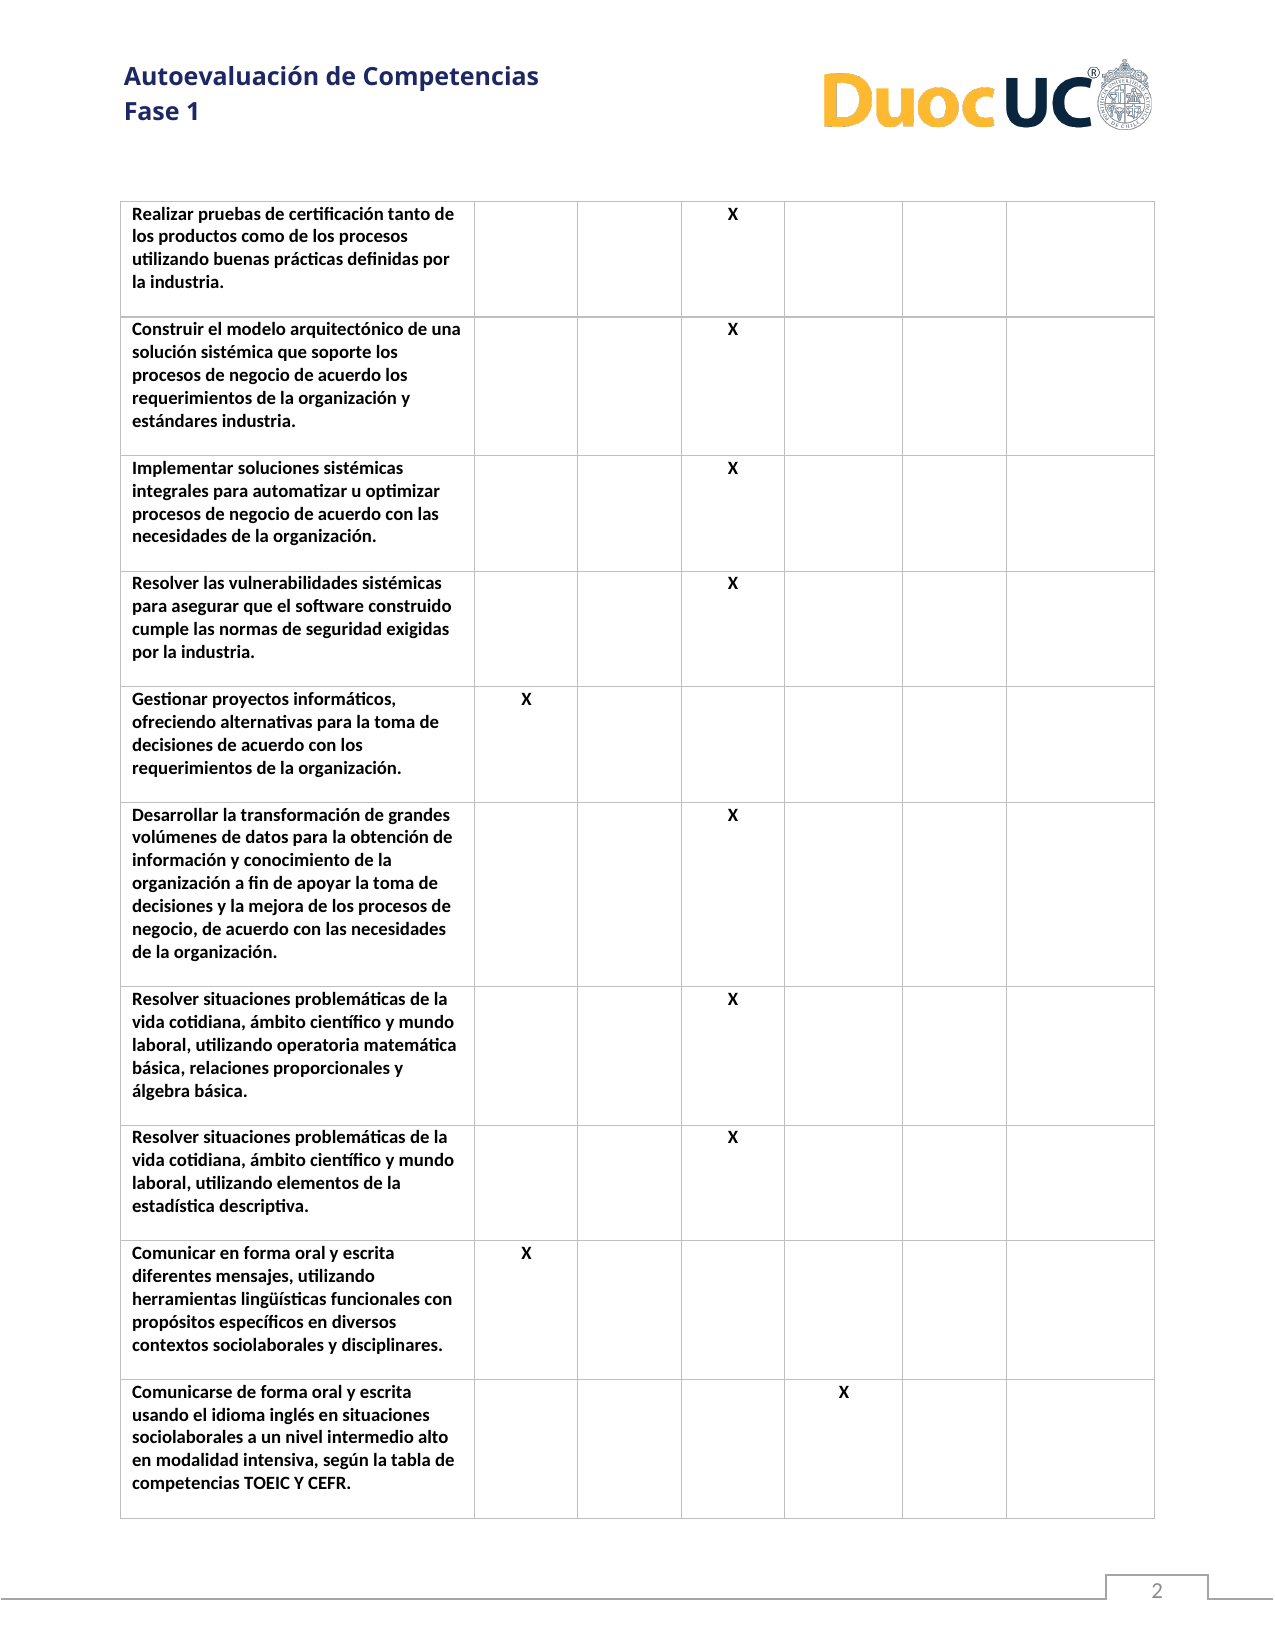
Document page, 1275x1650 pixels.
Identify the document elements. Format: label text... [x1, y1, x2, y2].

table_cell [475, 456, 577, 571]
table_cell [903, 318, 1006, 455]
table_cell [903, 687, 1006, 802]
picture [824, 59, 1152, 130]
table_cell X [682, 572, 784, 686]
table_cell [475, 987, 577, 1125]
table_cell [1007, 1241, 1154, 1379]
table_cell Realizar pruebas de certificación tanto de los productos como de los procesos utilizando buenas prácticas definidas por la industria. [121, 202, 474, 316]
table_cell [785, 202, 902, 316]
table_cell [785, 318, 902, 455]
table_cell Implementar soluciones sistémicas integrales para automatizar u optimizar procesos de negocio de acuerdo con las necesidades de la organización. [121, 456, 474, 571]
table_cell [1007, 202, 1154, 316]
table_cell [785, 803, 902, 986]
table_cell [1007, 318, 1154, 455]
table_cell [475, 803, 577, 986]
table_cell [903, 1126, 1006, 1240]
table_cell [903, 572, 1006, 686]
table_cell X [682, 803, 784, 986]
table_cell [785, 572, 902, 686]
table_cell [682, 1380, 784, 1517]
table_cell Desarrollar la transformación de grandes volúmenes de datos para la obtención de información y conocimiento de la organización a fin de apoyar la toma de decisiones y la mejora de los procesos de negocio, de acuerdo con las necesidades de la organización. [121, 803, 474, 986]
table_cell X [475, 687, 577, 802]
table_cell X [682, 202, 784, 316]
table_cell [903, 1241, 1006, 1379]
table_cell [903, 803, 1006, 986]
table_cell [1007, 1380, 1154, 1517]
table_cell Construir el modelo arquitectónico de una solución sistémica que soporte los procesos de negocio de acuerdo los requerimientos de la organización y estándares industria. [121, 318, 474, 455]
table_cell Comunicarse de forma oral y escrita usando el idioma inglés en situaciones sociolaborales a un nivel intermedio alto en modalidad intensiva, según la tabla de competencias TOEIC Y CEFR. [121, 1380, 474, 1517]
table_cell [1007, 1126, 1154, 1240]
table_cell [578, 687, 681, 802]
table_cell [785, 987, 902, 1125]
table_cell [475, 318, 577, 455]
table_cell X [682, 318, 784, 455]
table_cell [682, 687, 784, 802]
table_cell [578, 803, 681, 986]
table_cell [1007, 803, 1154, 986]
table_cell [578, 202, 681, 316]
table_cell [578, 572, 681, 686]
table_cell [578, 318, 681, 455]
table_cell [578, 1241, 681, 1379]
table_cell [475, 202, 577, 316]
table_cell [1007, 456, 1154, 571]
table_cell [1007, 572, 1154, 686]
table_cell Comunicar en forma oral y escrita diferentes mensajes, utilizando herramientas lingüísticas funcionales con propósitos específicos en diversos contextos sociolaborales y disciplinares. [121, 1241, 474, 1379]
table_cell X [682, 1126, 784, 1240]
table_cell X [682, 987, 784, 1125]
table_cell [475, 572, 577, 686]
table_cell [785, 1241, 902, 1379]
table_cell [903, 456, 1006, 571]
table_cell Resolver las vulnerabilidades sistémicas para asegurar que el software construido cumple las normas de seguridad exigidas por la industria. [121, 572, 474, 686]
table_cell X [785, 1380, 902, 1517]
table_cell [475, 1380, 577, 1517]
table_cell [682, 1241, 784, 1379]
table_cell [903, 1380, 1006, 1517]
table_cell [578, 1126, 681, 1240]
table_cell [578, 1380, 681, 1517]
table_cell X [682, 456, 784, 571]
table_cell [578, 987, 681, 1125]
table_cell [475, 1126, 577, 1240]
table_cell Resolver situaciones problemáticas de la vida cotidiana, ámbito científico y mundo laboral, utilizando operatoria matemática básica, relaciones proporcionales y álgebra básica. [121, 987, 474, 1125]
table_cell X [475, 1241, 577, 1379]
table_cell [903, 202, 1006, 316]
table_cell [785, 1126, 902, 1240]
table_cell [785, 687, 902, 802]
table_cell [903, 987, 1006, 1125]
table_cell [1007, 687, 1154, 802]
table_cell [785, 456, 902, 571]
table_cell [1007, 987, 1154, 1125]
table_cell Gestionar proyectos informáticos, ofreciendo alternativas para la toma de decisiones de acuerdo con los requerimientos de la organización. [121, 687, 474, 802]
table_cell Resolver situaciones problemáticas de la vida cotidiana, ámbito científico y mundo laboral, utilizando elementos de la estadística descriptiva. [121, 1126, 474, 1240]
table_cell [578, 456, 681, 571]
